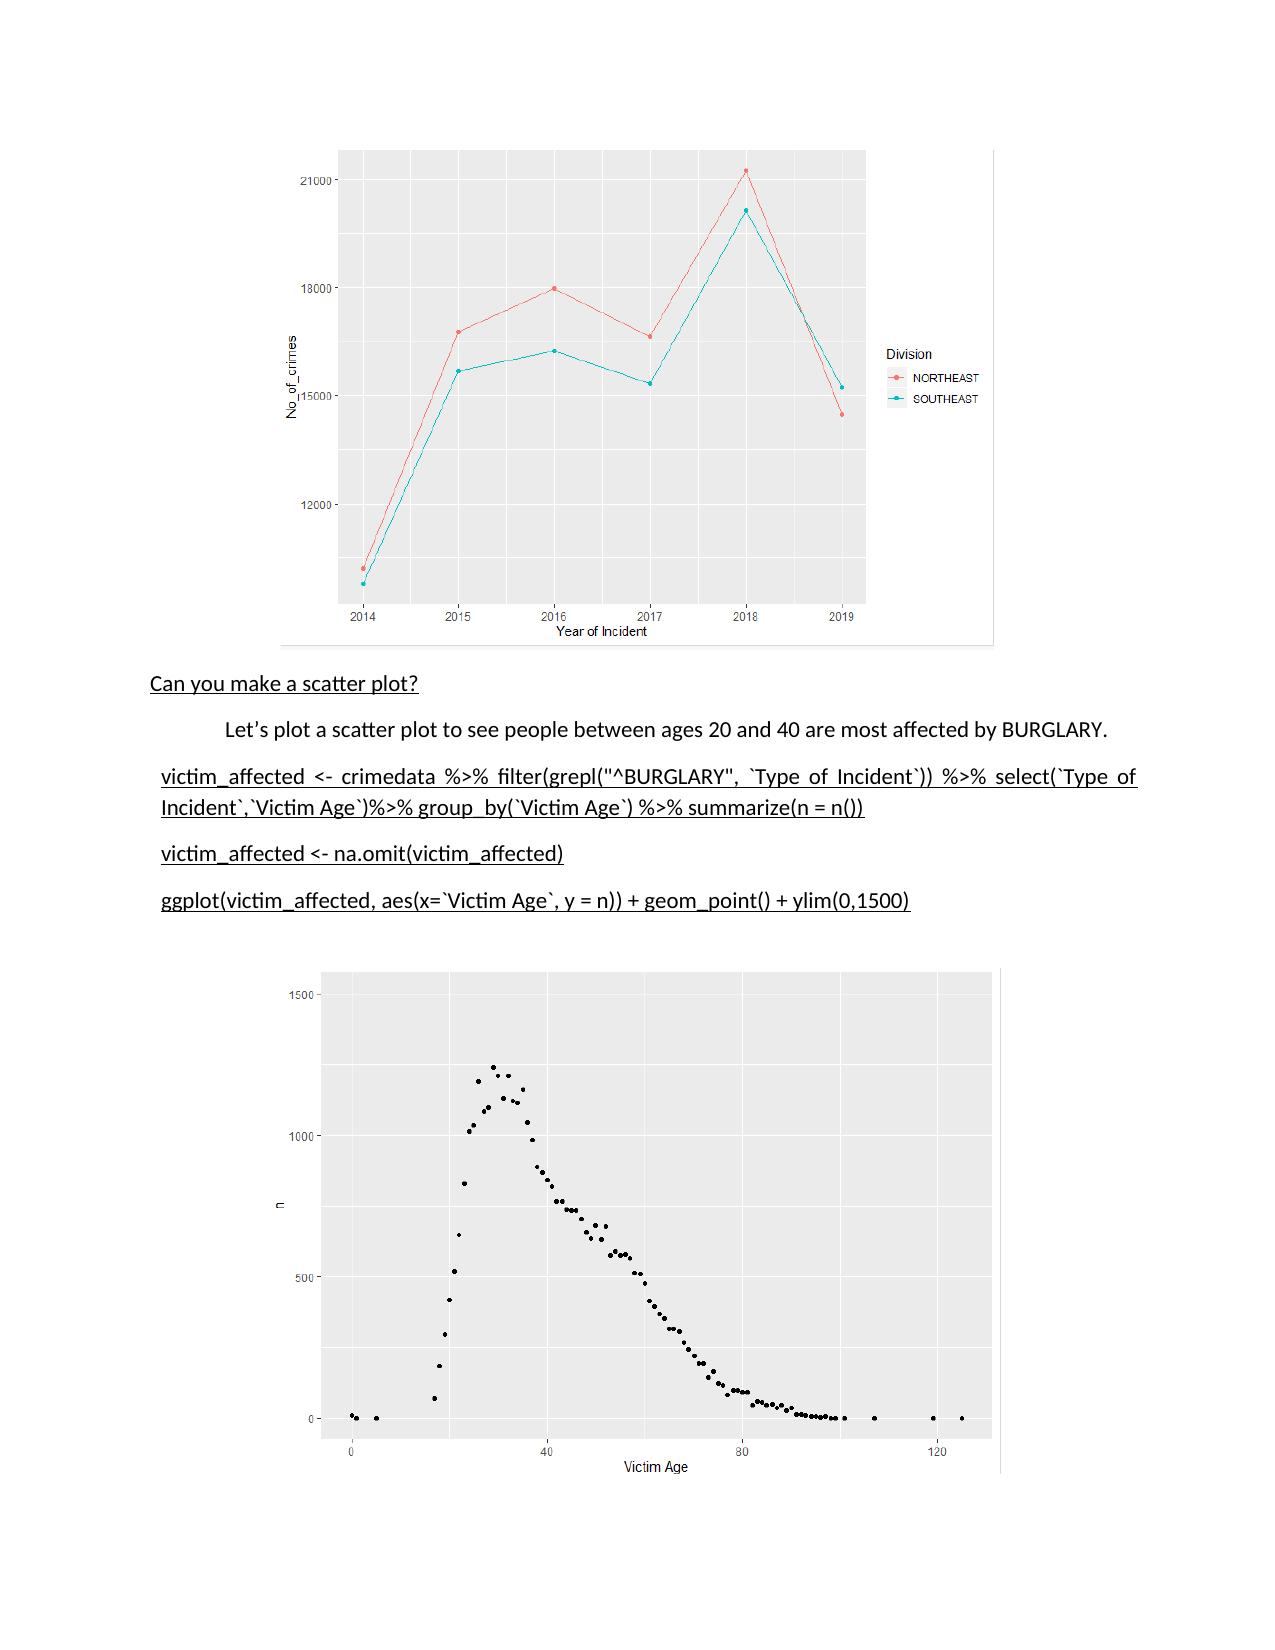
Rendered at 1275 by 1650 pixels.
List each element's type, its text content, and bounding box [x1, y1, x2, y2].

text Can you make a scatter plot? [150, 669, 1125, 697]
picture [273, 968, 1002, 1474]
picture [280, 150, 995, 650]
table_header victim_affected <- crimedata %>% filter(grepl("^BURGLARY", `Type of Incident`)) %>% select(`Type of Incident`,`Victim Age`)%>% group_by(`Victim Age`) %>% summarize(n = n()) victim_affected <- na.omit(victim_affected) ggplot(victim_affected, aes(x=`Victim Age`, y = n)) + geom_point() + ylim(0,1500) [129, 763, 1149, 969]
text Let’s plot a scatter plot to see people between ages 20 and 40 are most affected by BURGLARY. [150, 716, 1125, 743]
